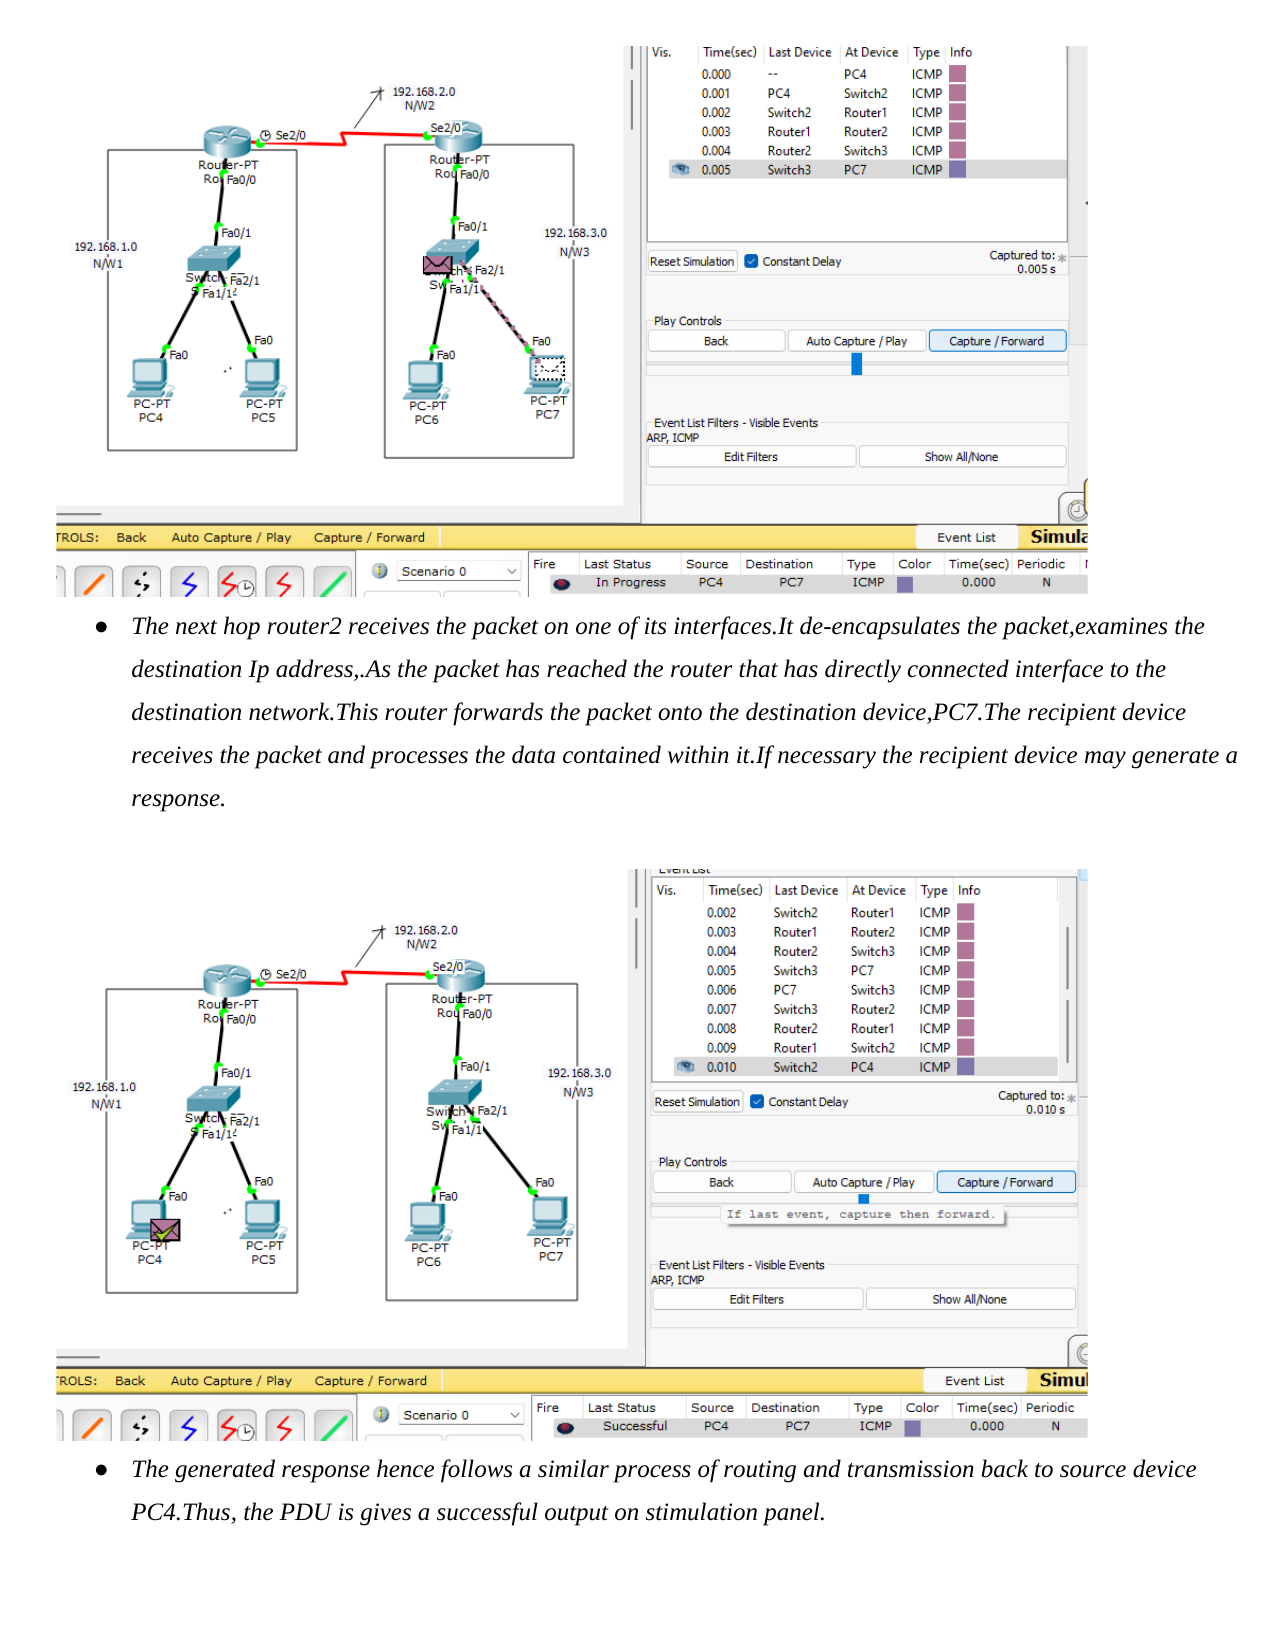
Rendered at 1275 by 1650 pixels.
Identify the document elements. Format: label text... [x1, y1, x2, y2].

list The next hop router2 receives the packet on one of its interfaces.It de-encapsulates the packet,examines the destination Ip address,.As the packet has reached the router that has directly connected interface to the destination network.This router forwards the packet onto the destination device,PC7.The recipient device receives the packet and processes the data contained within it.If necessary the recipient device may generate a response. [94, 611, 1247, 812]
picture [56, 869, 1088, 1441]
list The generated response hence follows a similar process of routing and transmission back to source device PC4.Thus, the PDU is gives a successful output on stimulation panel. [94, 1454, 1247, 1526]
picture [56, 46, 1088, 597]
